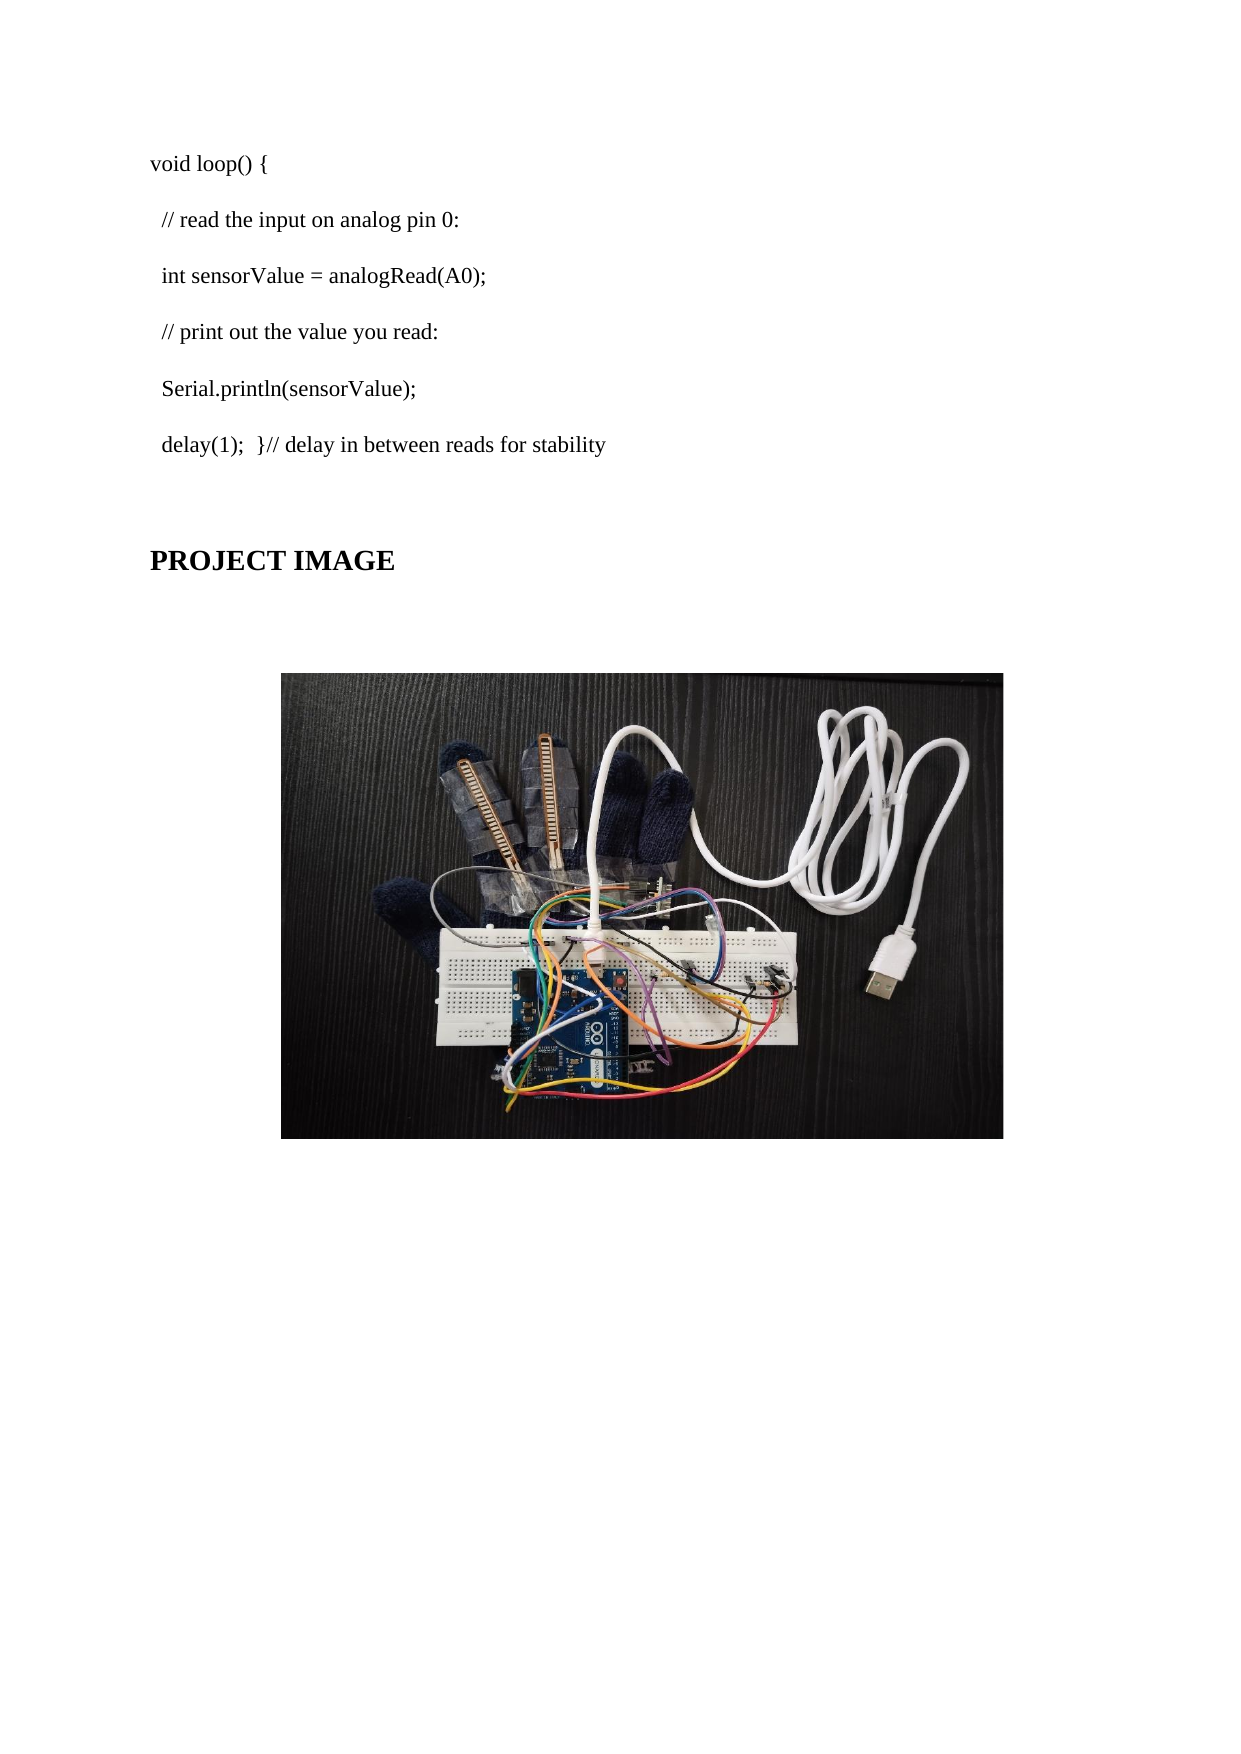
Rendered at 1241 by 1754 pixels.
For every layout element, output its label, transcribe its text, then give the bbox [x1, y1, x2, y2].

text int sensorValue = analogRead(A0); [150, 262, 1090, 289]
text delay(1); }// delay in between reads for stability [150, 431, 1090, 457]
text // read the input on analog pin 0: [150, 206, 1090, 232]
text Serial.println(sensorValue); [150, 374, 1090, 401]
text PROJECT IMAGE [150, 543, 1090, 577]
text // print out the value you read: [150, 318, 1090, 345]
picture [281, 673, 1004, 1139]
text void loop() { [150, 150, 1090, 176]
